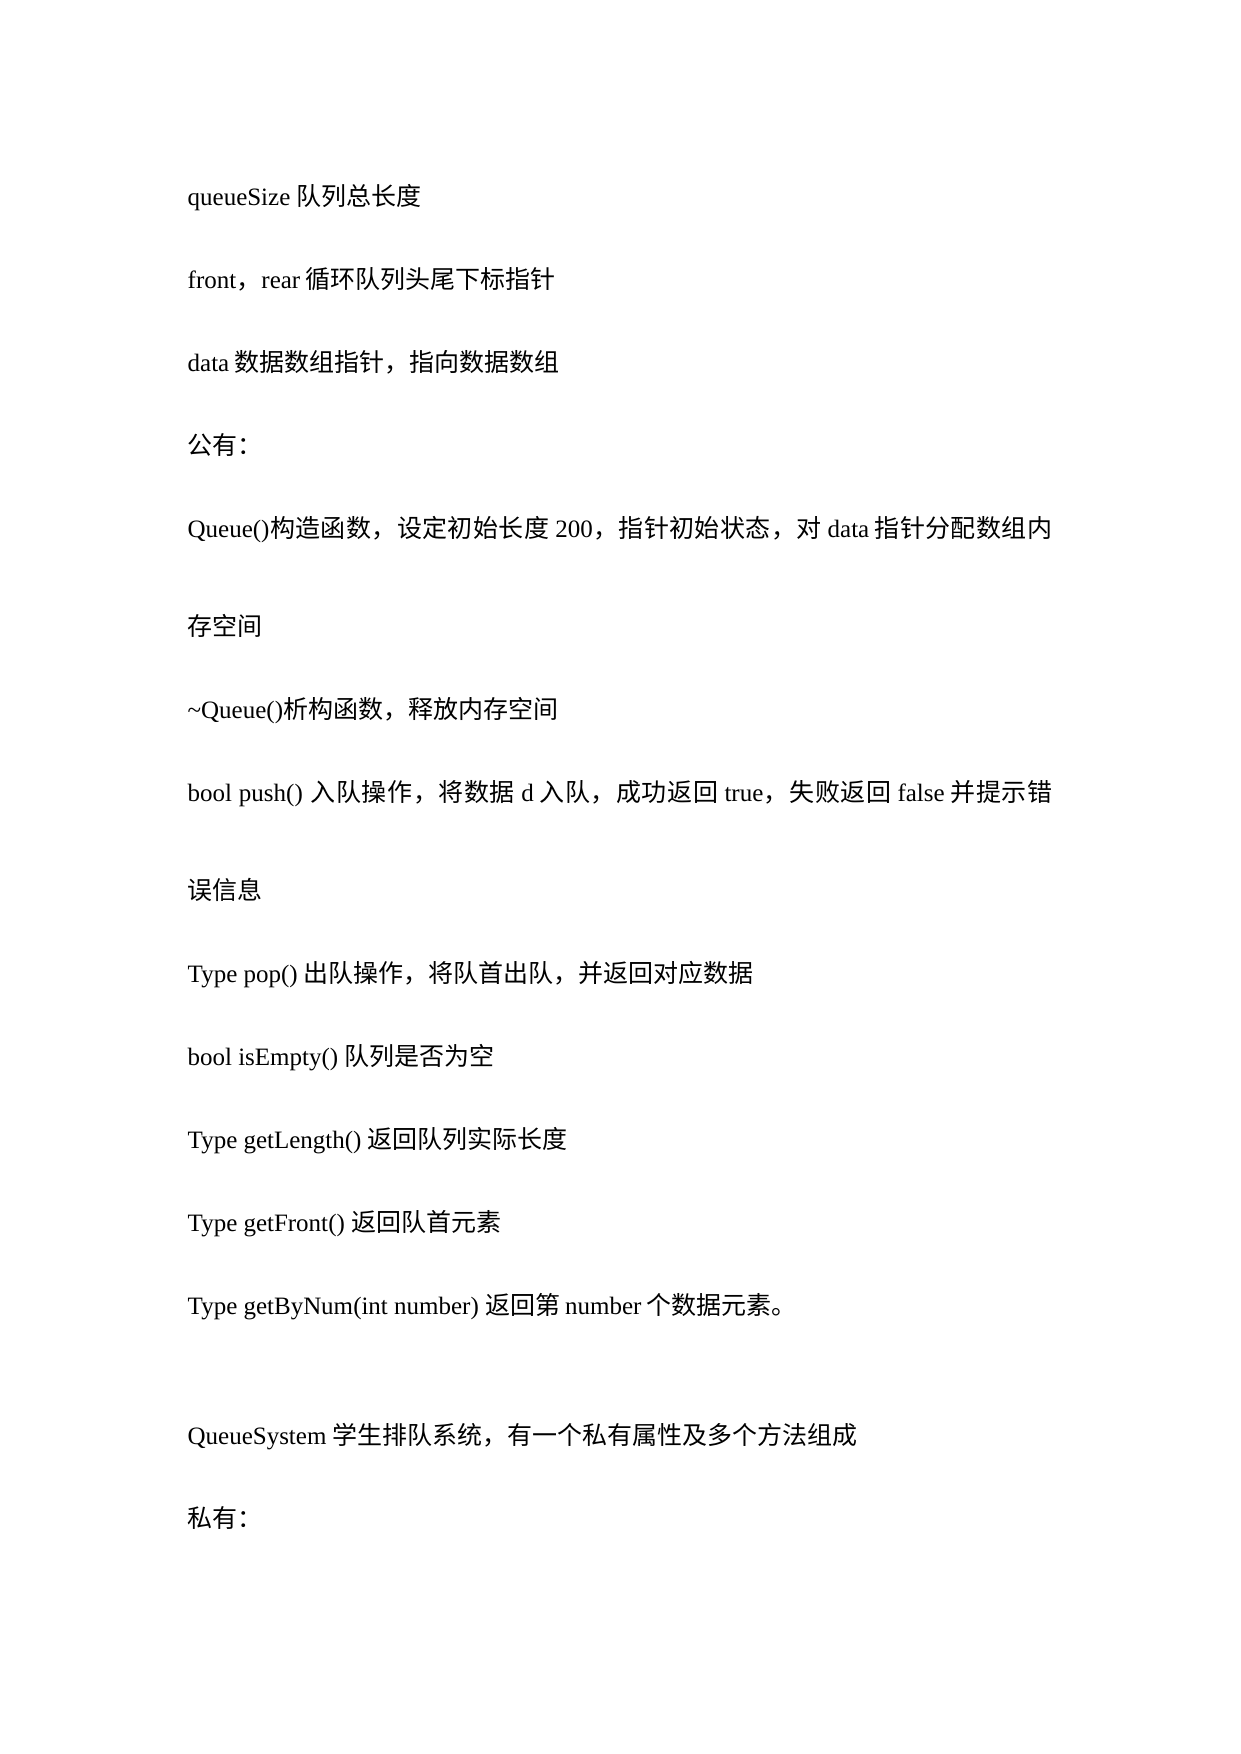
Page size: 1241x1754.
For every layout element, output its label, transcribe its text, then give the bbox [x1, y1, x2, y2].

text queueSize 队列总长度 [187, 162, 1053, 227]
text Type getLength() 返回队列实际长度 [187, 1105, 1053, 1170]
text Queue()构造函数，设定初始长度200，指针初始状态，对data指针分配数组内存空间 [187, 494, 1053, 657]
text 公有： [187, 411, 1053, 476]
text bool push() 入队操作，将数据d入队，成功返回true，失败返回false并提示错误信息 [187, 758, 1053, 921]
text Type getByNum(int number) 返回第number个数据元素。 [187, 1271, 1053, 1336]
text Type pop() 出队操作，将队首出队，并返回对应数据 [187, 939, 1053, 1004]
text front，rear循环队列头尾下标指针 [187, 245, 1053, 310]
text data数据数组指针，指向数据数组 [187, 328, 1053, 393]
text 私有： [187, 1484, 1053, 1549]
text Type getFront() 返回队首元素 [187, 1188, 1053, 1253]
text bool isEmpty() 队列是否为空 [187, 1022, 1053, 1087]
text QueueSystem 学生排队系统，有一个私有属性及多个方法组成 [187, 1401, 1053, 1466]
text ~Queue()析构函数，释放内存空间 [187, 675, 1053, 740]
